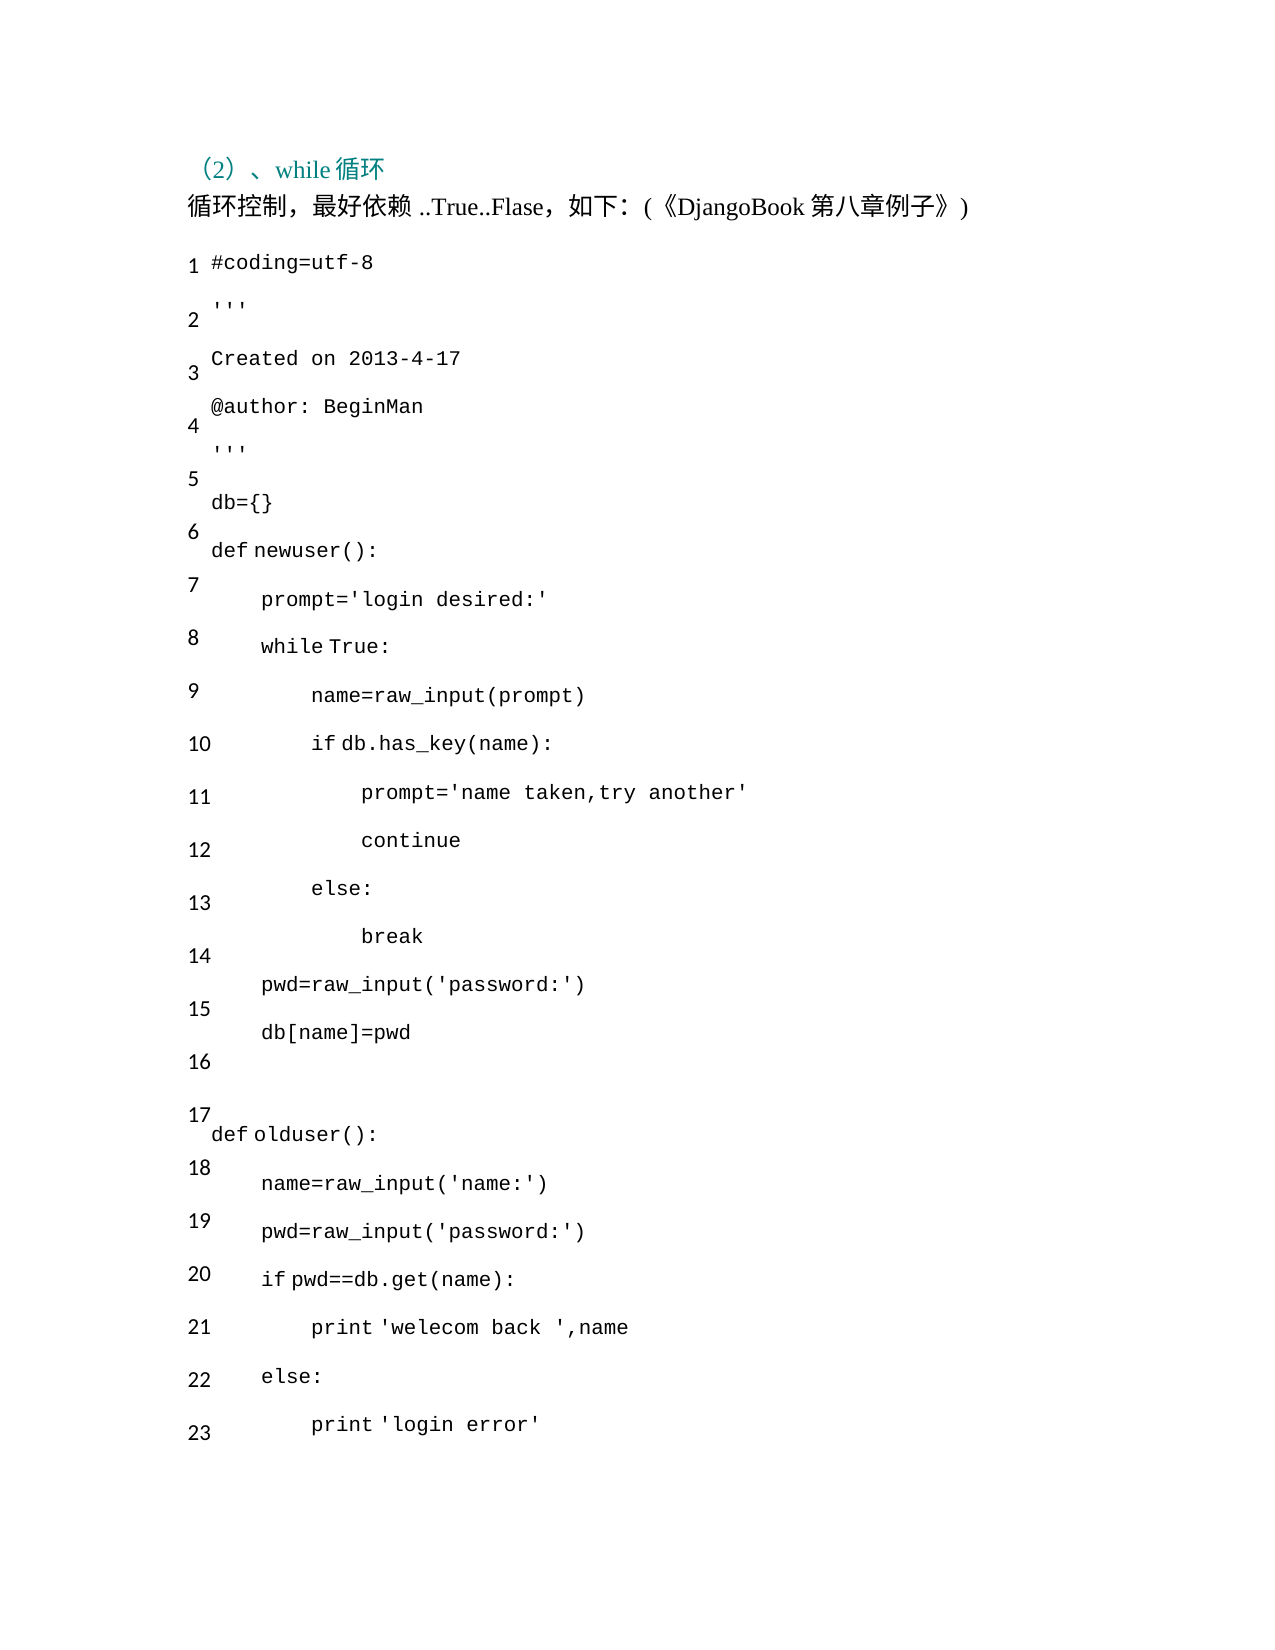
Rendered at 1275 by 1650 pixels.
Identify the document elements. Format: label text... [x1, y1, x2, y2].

text （2）、while循环 循环控制，最好依赖 ..True..Flase，如下：(《DjangoBook第八章例子》) [187, 150, 1087, 222]
